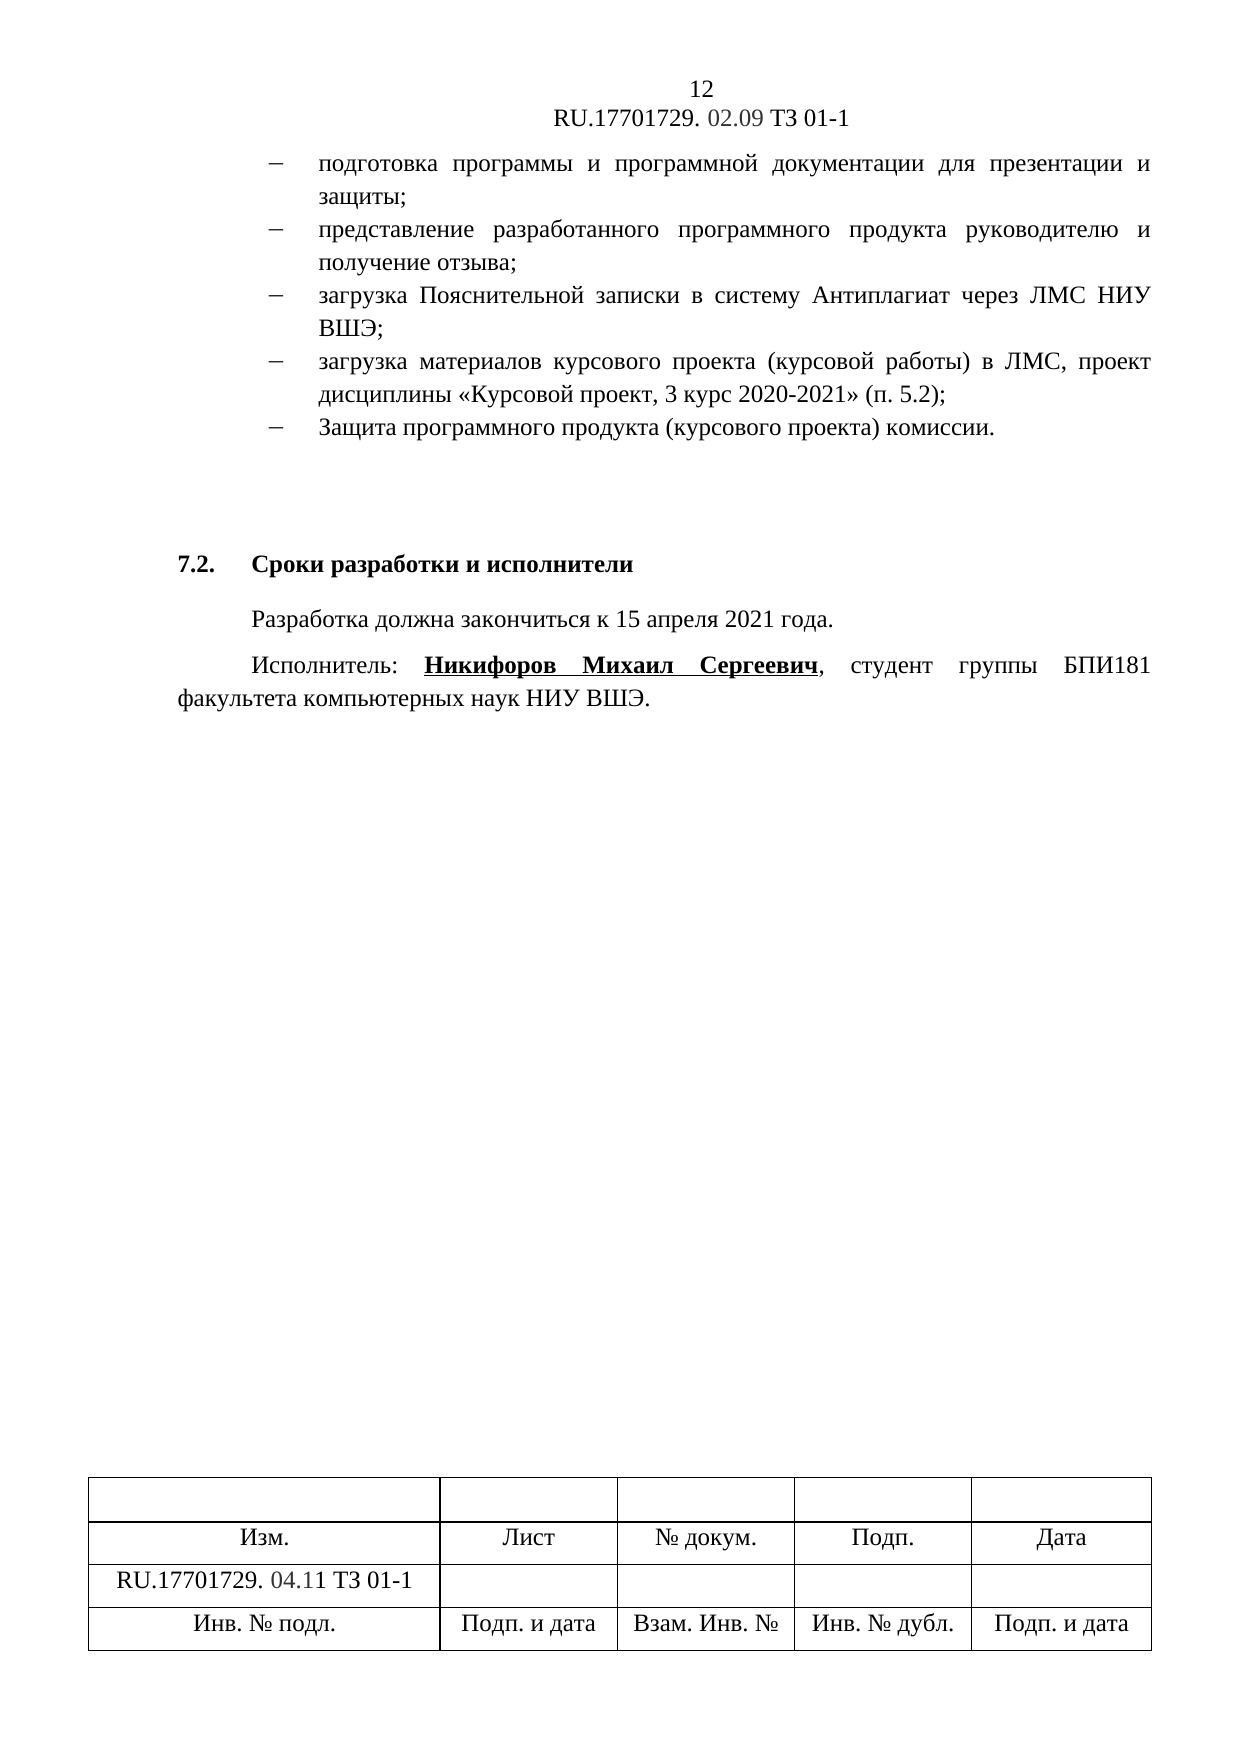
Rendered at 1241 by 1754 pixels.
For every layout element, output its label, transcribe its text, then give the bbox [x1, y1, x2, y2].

list подготовка программы и программной документации для презентации и защиты; [266, 148, 1152, 210]
list загрузка материалов курсового проекта (курсовой работы) в ЛМС, проект дисциплины «Курсовой проект, 3 курс 2020-2021» (п. 5.2); [266, 346, 1152, 408]
list загрузка Пояснительной записки в систему Антиплагиат через ЛМС НИУ ВШЭ; [266, 280, 1152, 342]
text Исполнитель: Никифоров Михаил Сергеевич, студент группы БПИ181 факультета компьютерных наук НИУ ВШЭ. [177, 650, 1152, 712]
list представление разработанного программного продукта руководителю и получение отзыва; [266, 214, 1152, 276]
subtitle Сроки разработки и исполнители [177, 549, 1152, 578]
text Разработка должна закончиться к 15 апреля 2021 года. [177, 604, 1152, 633]
list Защита программного продукта (курсового проекта) комиссии. [266, 412, 1152, 441]
